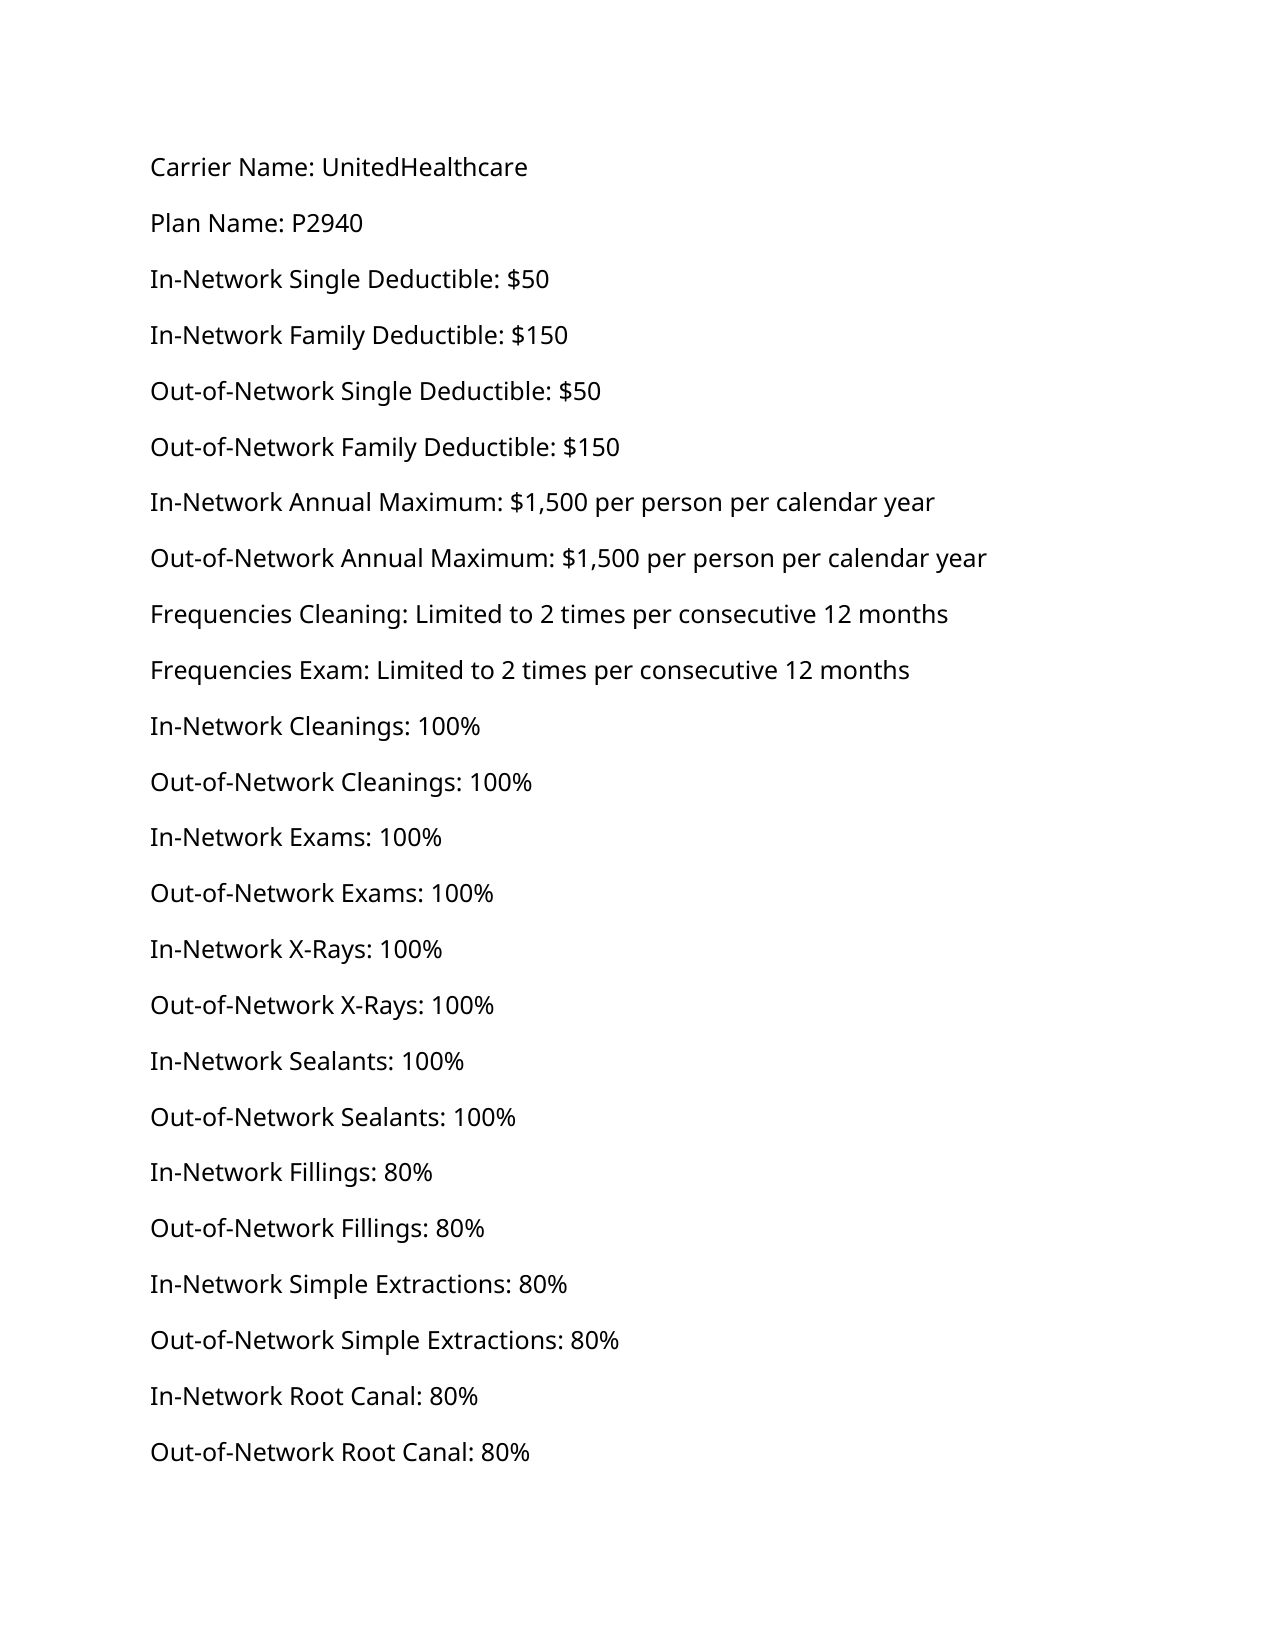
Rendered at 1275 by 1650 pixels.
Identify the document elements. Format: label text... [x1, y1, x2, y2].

text In-Network Sealants: 100% [150, 1043, 1125, 1077]
text In-Network Simple Extractions: 80% [150, 1267, 1125, 1301]
text In-Network Family Deductible: $150 [150, 317, 1125, 352]
text Out-of-Network Sealants: 100% [150, 1099, 1125, 1133]
text Plan Name: P2940 [150, 206, 1125, 240]
text Out-of-Network Exams: 100% [150, 876, 1125, 910]
text In-Network Exams: 100% [150, 820, 1125, 854]
text Out-of-Network Cleanings: 100% [150, 764, 1125, 798]
text Out-of-Network Annual Maximum: $1,500 per person per calendar year [150, 541, 1125, 575]
text Out-of-Network Family Deductible: $150 [150, 429, 1125, 463]
text Out-of-Network Fillings: 80% [150, 1211, 1125, 1245]
text Carrier Name: UnitedHealthcare [150, 150, 1125, 184]
text Out-of-Network X-Rays: 100% [150, 987, 1125, 1022]
text In-Network Annual Maximum: $1,500 per person per calendar year [150, 485, 1125, 519]
text Frequencies Exam: Limited to 2 times per consecutive 12 months [150, 652, 1125, 687]
text In-Network X-Rays: 100% [150, 932, 1125, 966]
text In-Network Single Deductible: $50 [150, 262, 1125, 296]
text Out-of-Network Single Deductible: $50 [150, 373, 1125, 407]
text In-Network Fillings: 80% [150, 1155, 1125, 1189]
text In-Network Cleanings: 100% [150, 708, 1125, 742]
text Out-of-Network Simple Extractions: 80% [150, 1322, 1125, 1357]
text Frequencies Cleaning: Limited to 2 times per consecutive 12 months [150, 597, 1125, 631]
text Out-of-Network Root Canal: 80% [150, 1434, 1125, 1468]
text In-Network Root Canal: 80% [150, 1378, 1125, 1412]
